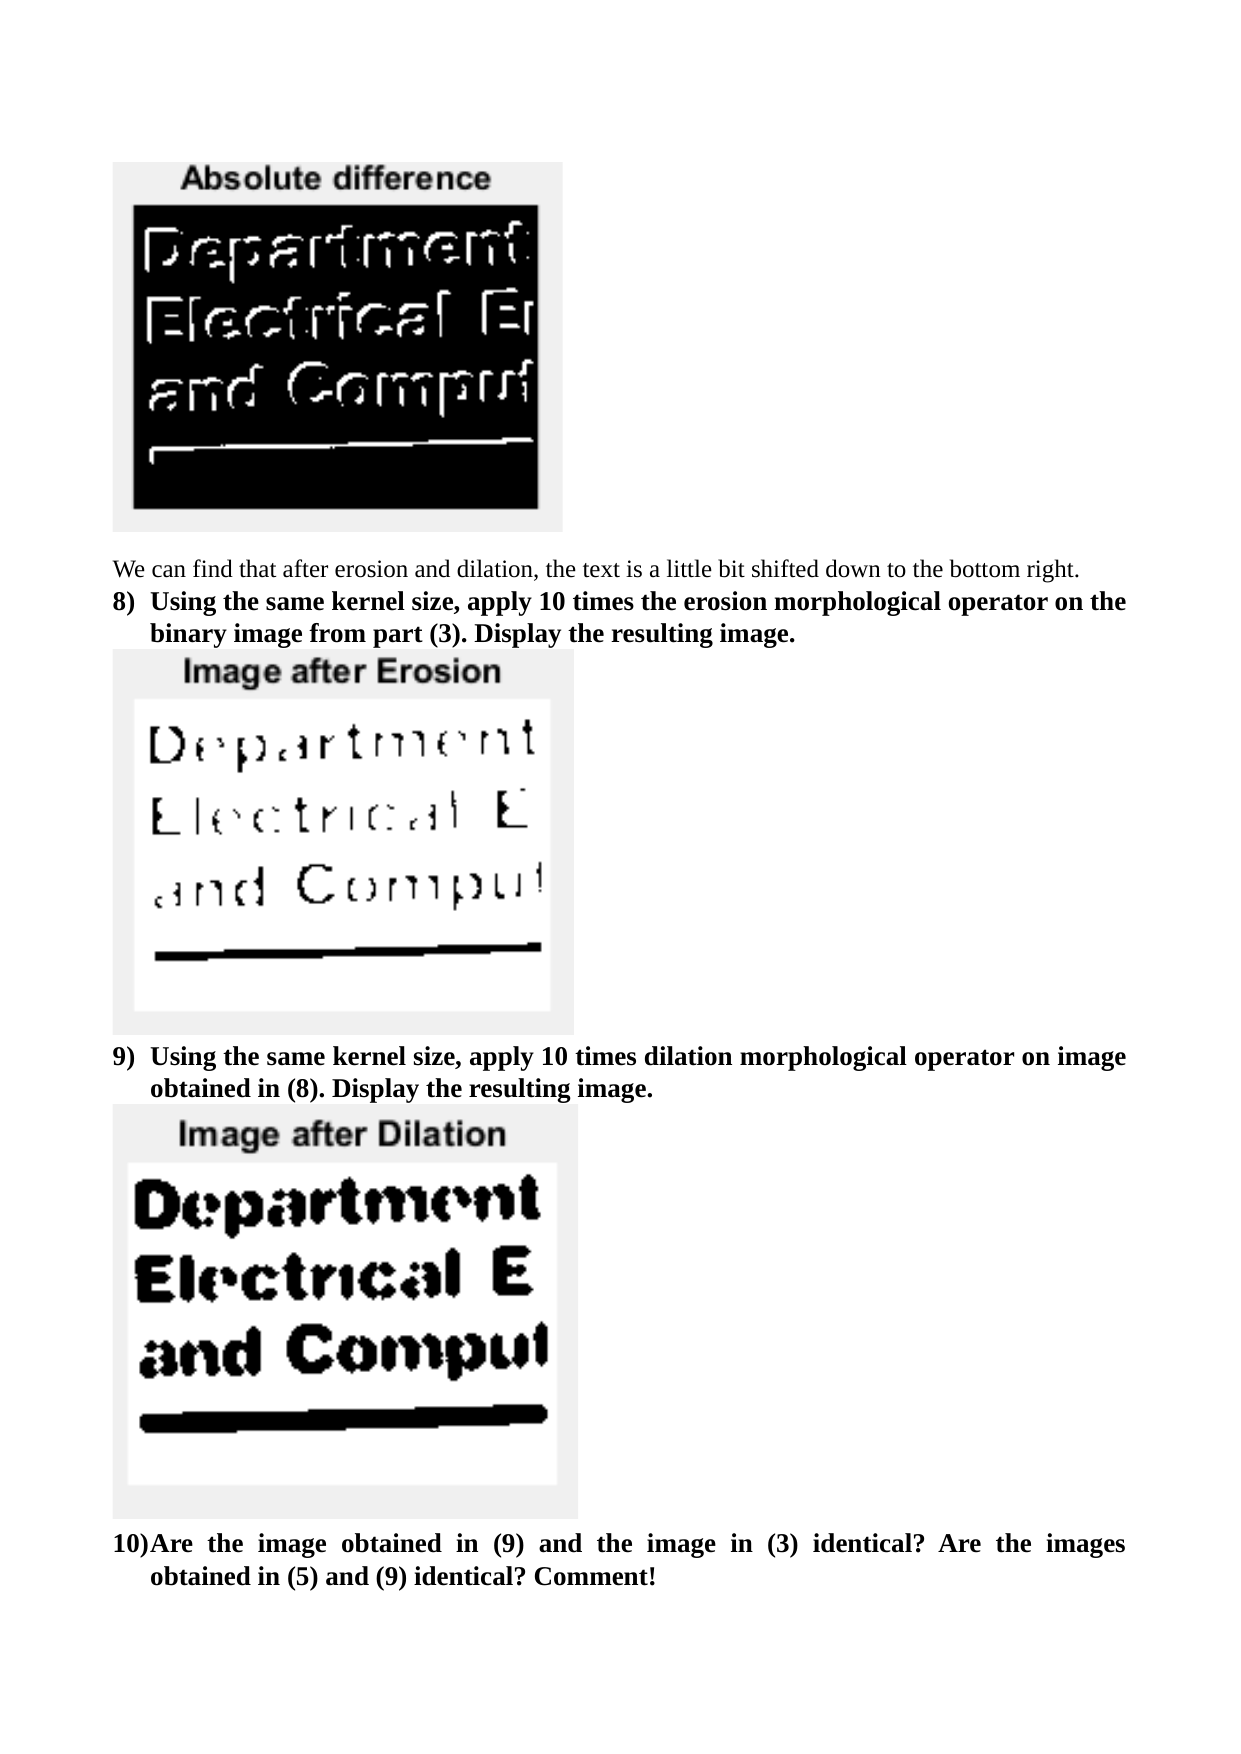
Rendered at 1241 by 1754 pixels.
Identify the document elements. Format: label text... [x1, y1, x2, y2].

list Using the same kernel size, apply 10 times the erosion morphological operator on the binary image from part (3). Display the resulting image. [112, 584, 1128, 649]
picture [112, 162, 563, 532]
text We can find that after erosion and dilation, the text is a little bit shifted down to the bottom right. [112, 552, 1128, 584]
picture [112, 649, 574, 1035]
list Are the image obtained in (9) and the image in (3) identical? Are the images obtained in (5) and (9) identical? Comment! [112, 1527, 1128, 1592]
list Using the same kernel size, apply 10 times dilation morphological operator on image obtained in (8). Display the resulting image. [112, 1039, 1128, 1104]
picture [112, 1104, 579, 1519]
